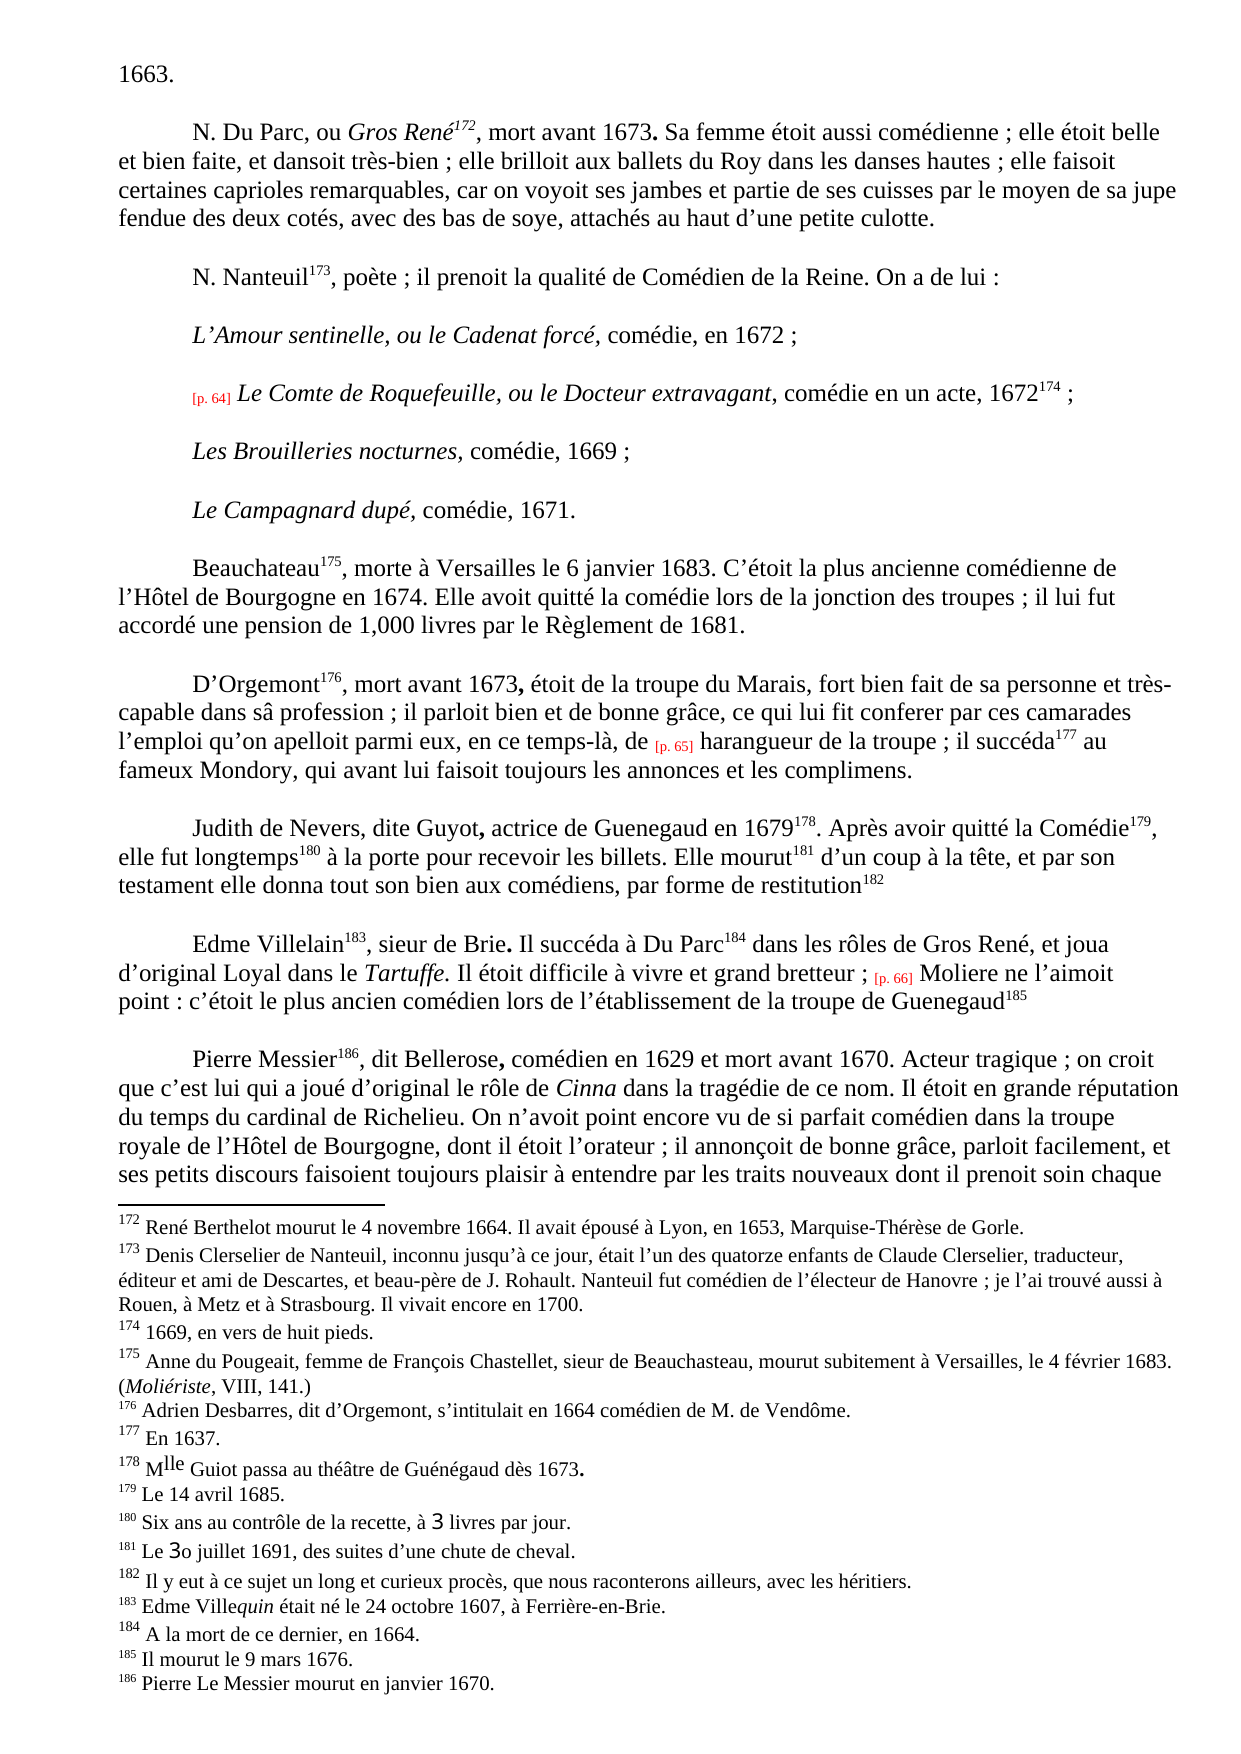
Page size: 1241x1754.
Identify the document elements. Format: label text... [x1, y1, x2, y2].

text D’Orgemont, mort avant 1673, étoit de la troupe du Marais, fort bien fait de sa personne et très-capable dans sâ profession ; il parloit bien et de bonne grâce, ce qui lui fit conferer par ces camarades l’emploi qu’on apelloit parmi eux, en ce temps-là, de [p. 65] harangueur de la troupe ; il succéda au fameux Mondory, qui avant lui faisoit toujours les annonces et les complimens. [118, 669, 1181, 784]
text [p. 64] Le Comte de Roquefeuille, ou le Docteur extravagant, comédie en un acte, 1672 ; [118, 378, 1181, 407]
text L’Amour sentinelle, ou le Cadenat forcé, comédie, en 1672 ; [118, 320, 1181, 349]
text Le Campagnard dupé, comédie, 1671. [118, 495, 1181, 523]
text Les Brouilleries nocturnes, comédie, 1669 ; [118, 436, 1181, 465]
text Judith de Nevers, dite Guyot, actrice de Guenegaud en 1679. Après avoir quitté la Comédie, elle fut longtemps à la porte pour recevoir les billets. Elle mourut d’un coup à la tête, et par son testament elle donna tout son bien aux comédiens, par forme de restitution [118, 813, 1181, 899]
text N. Du Parc, ou Gros René, mort avant 1673. Sa femme étoit aussi comédienne ; elle étoit belle et bien faite, et dansoit très-bien ; elle brilloit aux ballets du Roy dans les danses hautes ; elle faisoit certaines caprioles remarquables, car on voyoit ses jambes et partie de ses cuisses par le moyen de sa jupe fendue des deux cotés, avec des bas de soye, attachés au haut d’une petite culotte. [118, 117, 1181, 232]
text Beauchateau, morte à Versailles le 6 janvier 1683. C’étoit la plus ancienne comédienne de l’Hôtel de Bourgogne en 1674. Elle avoit quitté la comédie lors de la jonction des troupes ; il lui fut accordé une pension de 1,000 livres par le Règlement de 1681. [118, 553, 1181, 639]
text Pierre Messier, dit Bellerose, comédien en 1629 et mort avant 1670. Acteur tragique ; on croit que c’est lui qui a joué d’original le rôle de Cinna dans la tragédie de ce nom. Il étoit en grande réputation du temps du cardinal de Richelieu. On n’avoit point encore vu de si parfait comédien dans la troupe royale de l’Hôtel de Bourgogne, dont il étoit l’orateur ; il annonçoit de bonne grâce, parloit facilement, et ses petits discours faisoient toujours plaisir à entendre par les traits nouveaux dont il prenoit soin chaque jour de les orner. Floridor lui succéda dans cet emploi. Il a joué le rôle du Menteur d’original. Le cardinal de Richelieu lui avoit fait présent d’un habit magnifique pour le jouer, ce qui piqua si fort l’acteur qui jouoit le rôle d’Alcipe, qui étoit fort inférieur au rôle du Menteur, qu’il fit valoir [p. 67] cet Alcipe autant et plus qu’il ne pouvoit valoir. [118, 1044, 1181, 1188]
text Edme Villelain, sieur de Brie. Il succéda à Du Parc dans les rôles de Gros René, et joua d’original Loyal dans le Tartuffe. Il étoit difficile à vivre et grand bretteur ; [p. 66] Moliere ne l’aimoit point : c’étoit le plus ancien comédien lors de l’établissement de la troupe de Guenegaud [118, 929, 1181, 1015]
text A.-P. P. De Chateauneuf, comédien et [p. 63] poète, auteur de la Feinte Mort de Pancrace, comédie en vers de quatre pieds, en un acte, représentée par les comédiens de Monsieur le Prince, en 1663. [118, 59, 1181, 88]
text N. Nanteuil, poète ; il prenoit la qualité de Comédien de la Reine. On a de lui : [118, 262, 1181, 291]
